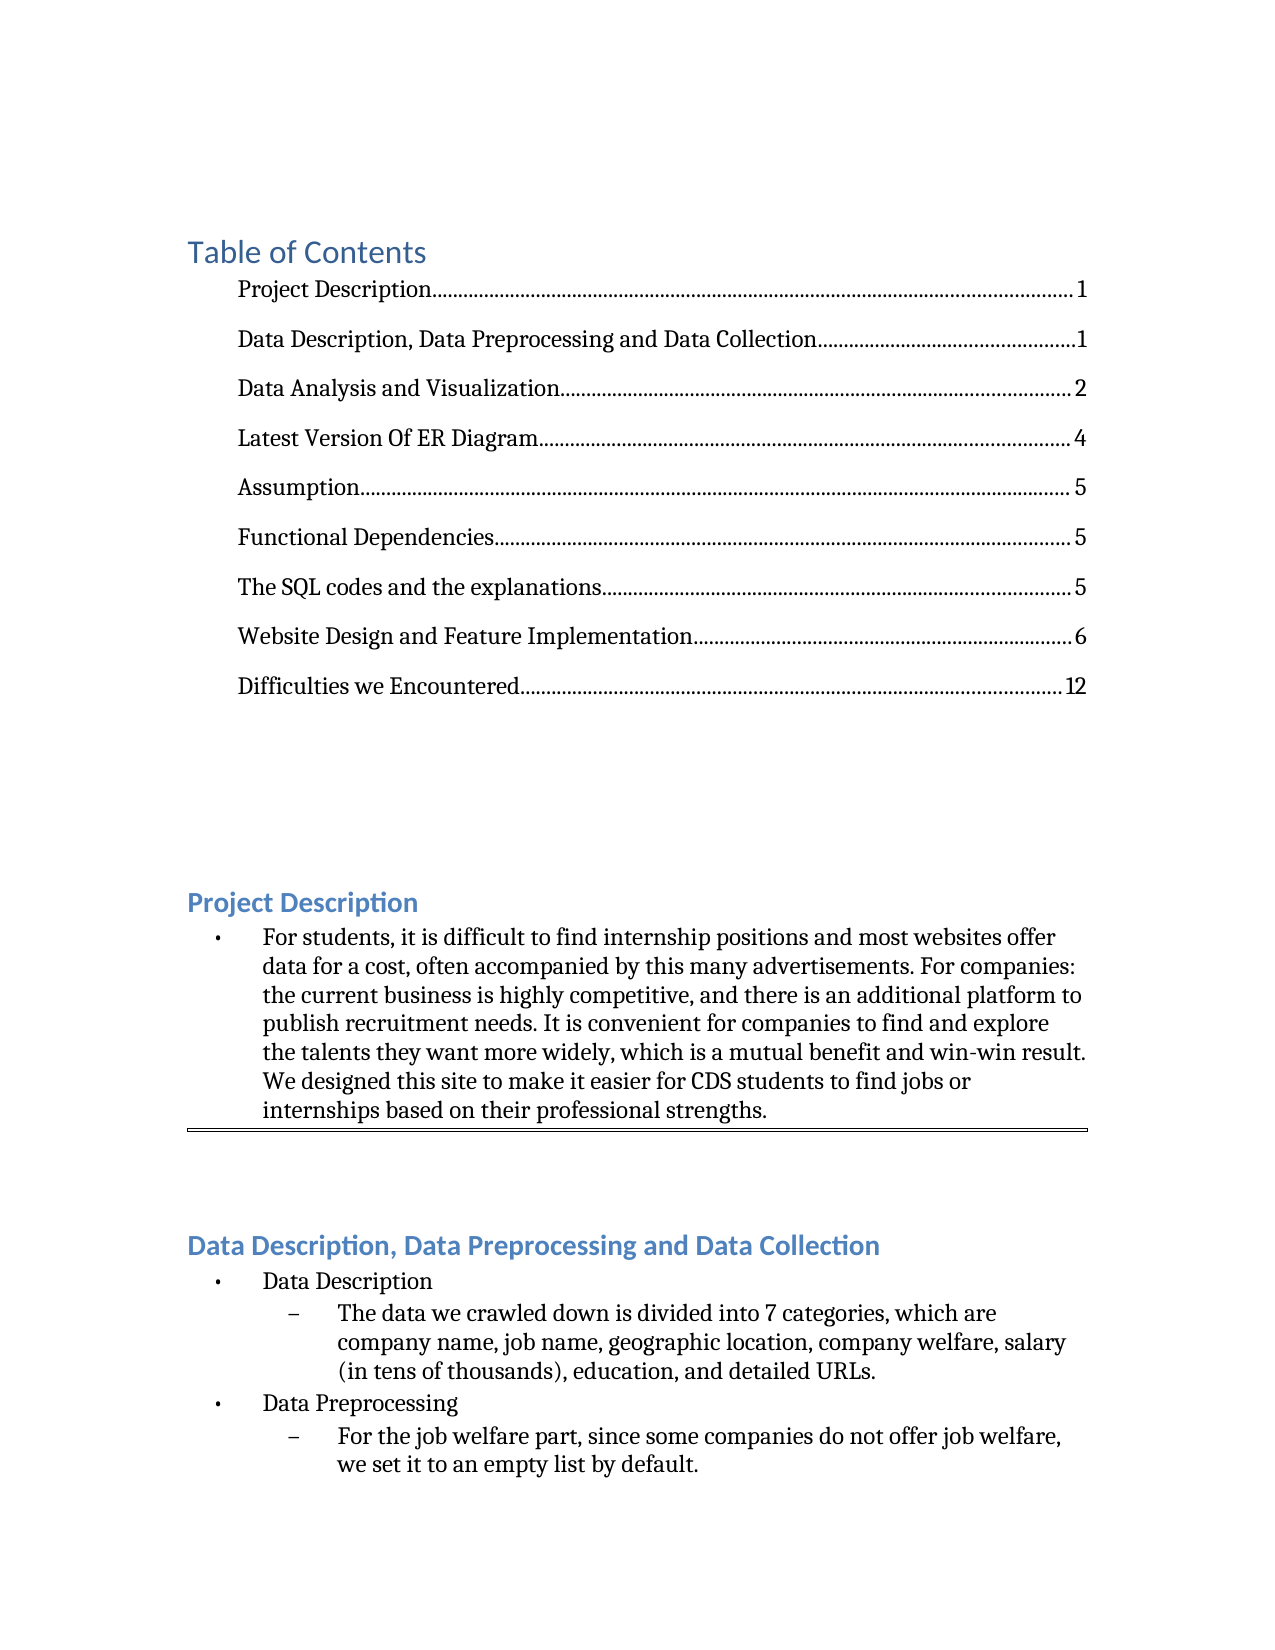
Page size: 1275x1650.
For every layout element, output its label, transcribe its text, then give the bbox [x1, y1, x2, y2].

subtitle Data Description, Data Preprocessing and Data Collection [187, 1227, 1087, 1263]
list Data Description [212, 1267, 1087, 1295]
list For the job welfare part, since some companies do not offer job welfare, we set it to an empty list by default. [287, 1422, 1087, 1479]
list The data we crawled down is divided into 7 categories, which are company name, job name, geographic location, company welfare, salary (in tens of thousands), education, and detailed URLs. [287, 1299, 1087, 1385]
subtitle Project Description [187, 884, 1087, 919]
list Data Preprocessing [212, 1389, 1087, 1418]
list For students, it is difficult to find internship positions and most websites offer data for a cost, often accompanied by this many advertisements. For companies: the current business is highly competitive, and there is an additional platform to publish recruitment needs. It is convenient for companies to find and explore the talents they want more widely, which is a mutual benefit and win-win result. We designed this site to make it easier for CDS students to find jobs or internships based on their professional strengths. [212, 923, 1087, 1124]
